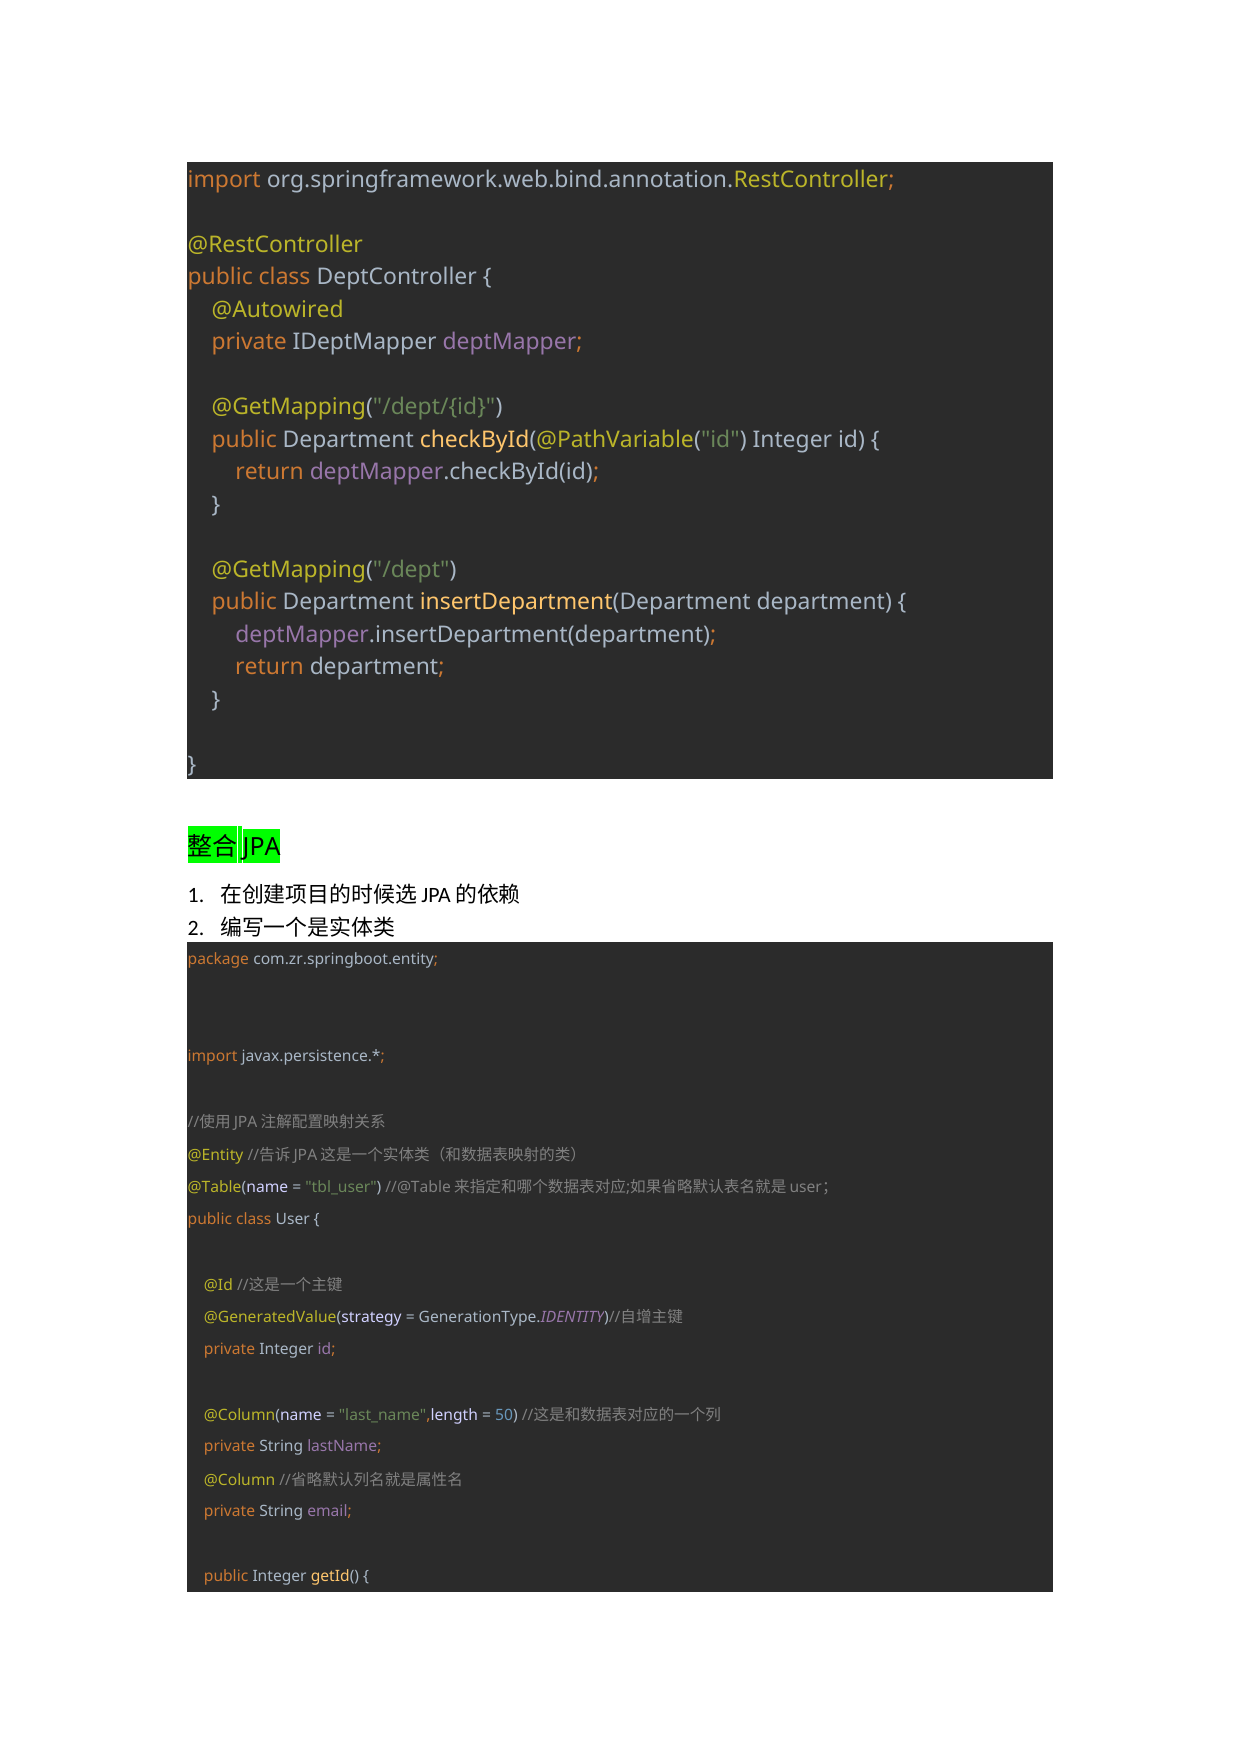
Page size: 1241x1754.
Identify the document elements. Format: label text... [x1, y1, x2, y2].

list 在创建项目的时候选JPA的依赖 [187, 877, 1053, 909]
text 整合JPA [187, 812, 1053, 877]
list 编写一个是实体类 [187, 909, 1053, 942]
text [187, 942, 1053, 1592]
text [187, 162, 1053, 779]
